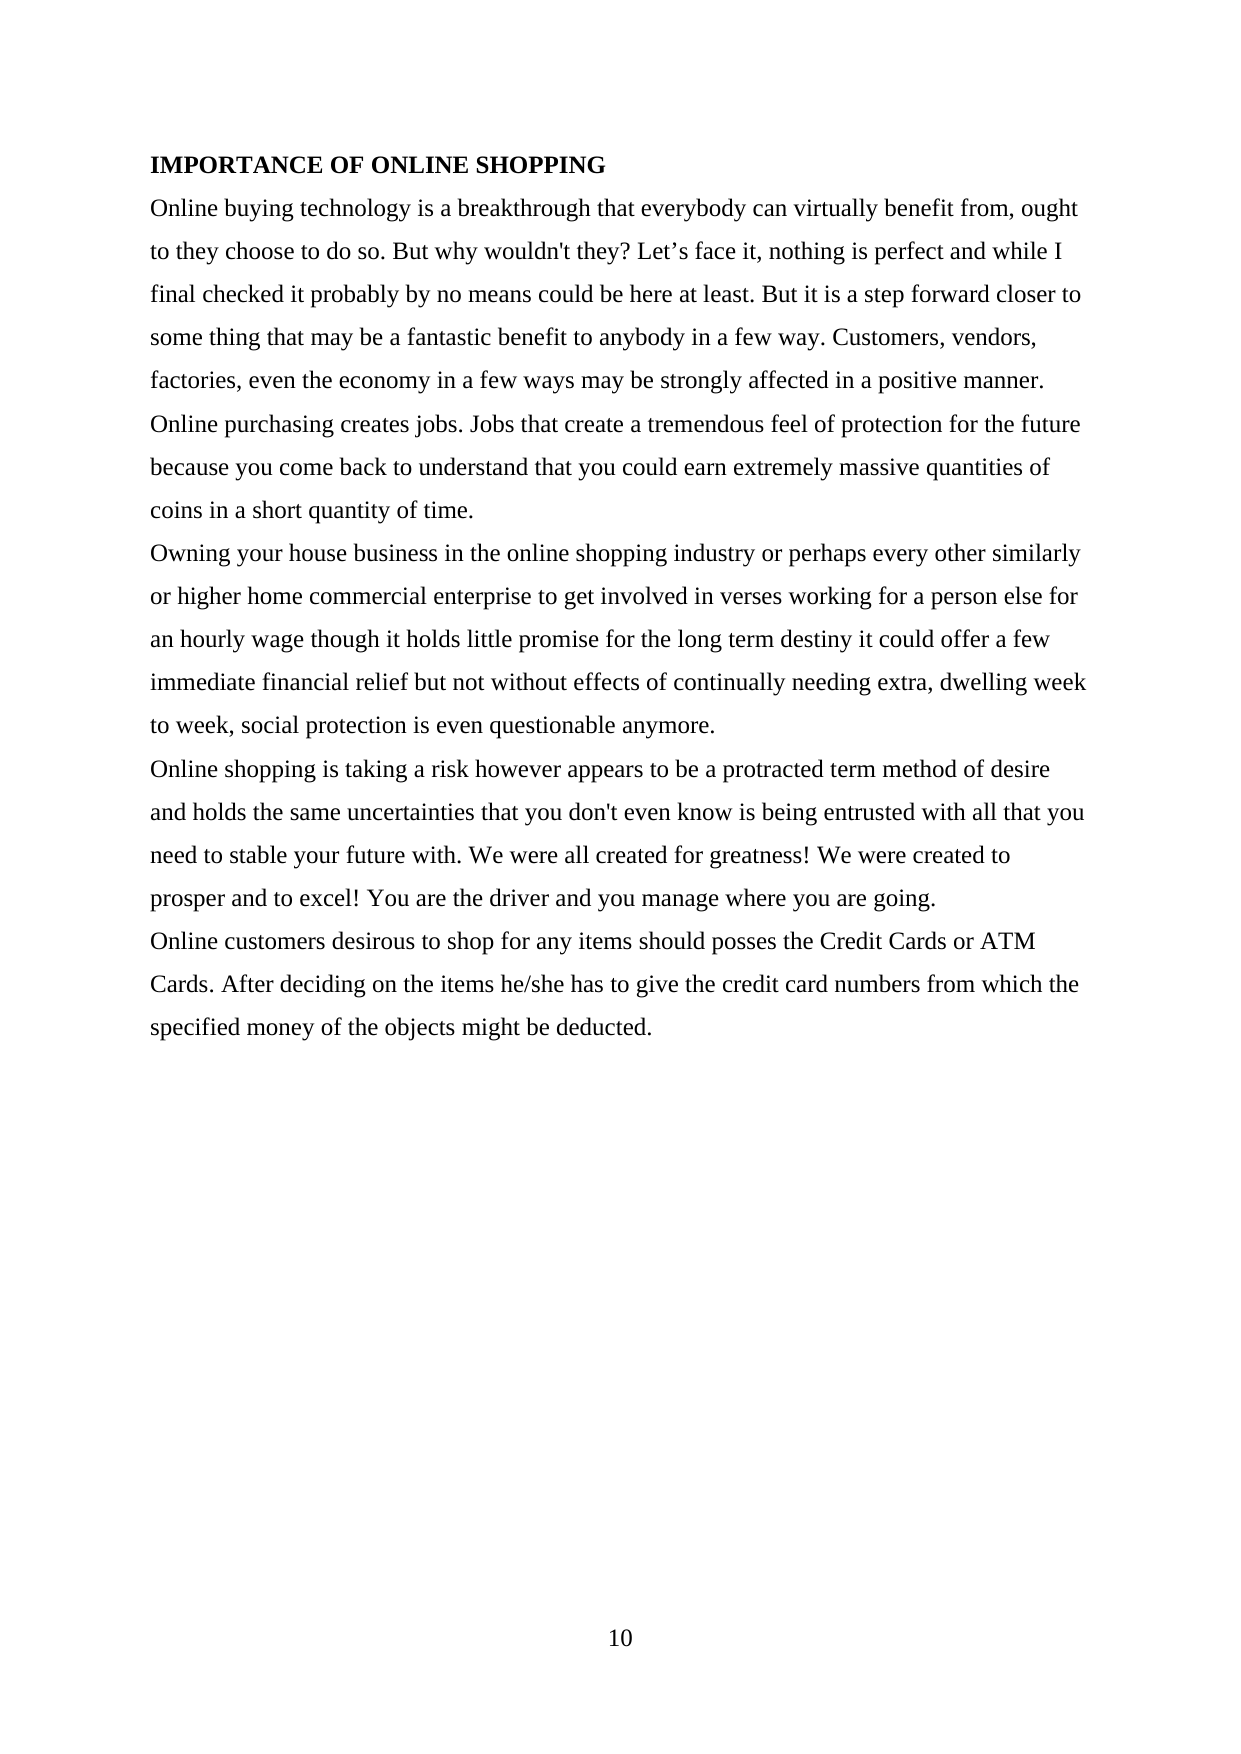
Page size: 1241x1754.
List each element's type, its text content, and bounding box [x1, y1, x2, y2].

text Online purchasing creates jobs. Jobs that create a tremendous feel of protection for the future because you come back to understand that you could earn extremely massive quantities of coins in a short quantity of time. [150, 409, 1090, 524]
text Online shopping is taking a risk however appears to be a protracted term method of desire and holds the same uncertainties that you don't even know is being entrusted with all that you need to stable your future with. We were all created for greatness! We were created to prosper and to excel! You are the driver and you manage where you are going. [150, 754, 1090, 912]
text Online customers desirous to shop for any items should posses the Credit Cards or ATM Cards. After deciding on the items he/she has to give the credit card numbers from which the specified money of the objects might be deducted. [150, 926, 1090, 1041]
text Owning your house business in the online shopping industry or perhaps every other similarly or higher home commercial enterprise to get involved in verses working for a person else for an hourly wage though it holds little promise for the long term destiny it could offer a few immediate financial relief but not without effects of continually needing extra, dwelling week to week, social protection is even questionable anymore. [150, 538, 1090, 739]
text Online buying technology is a breakthrough that everybody can virtually benefit from, ought to they choose to do so. But why wouldn't they? Let’s face it, nothing is perfect and while I final checked it probably by no means could be here at least. But it is a step forward closer to some thing that may be a fantastic benefit to anybody in a few way. Customers, vendors, factories, even the economy in a few ways may be strongly affected in a positive manner. [150, 193, 1090, 394]
text IMPORTANCE OF ONLINE SHOPPING [150, 150, 1090, 179]
